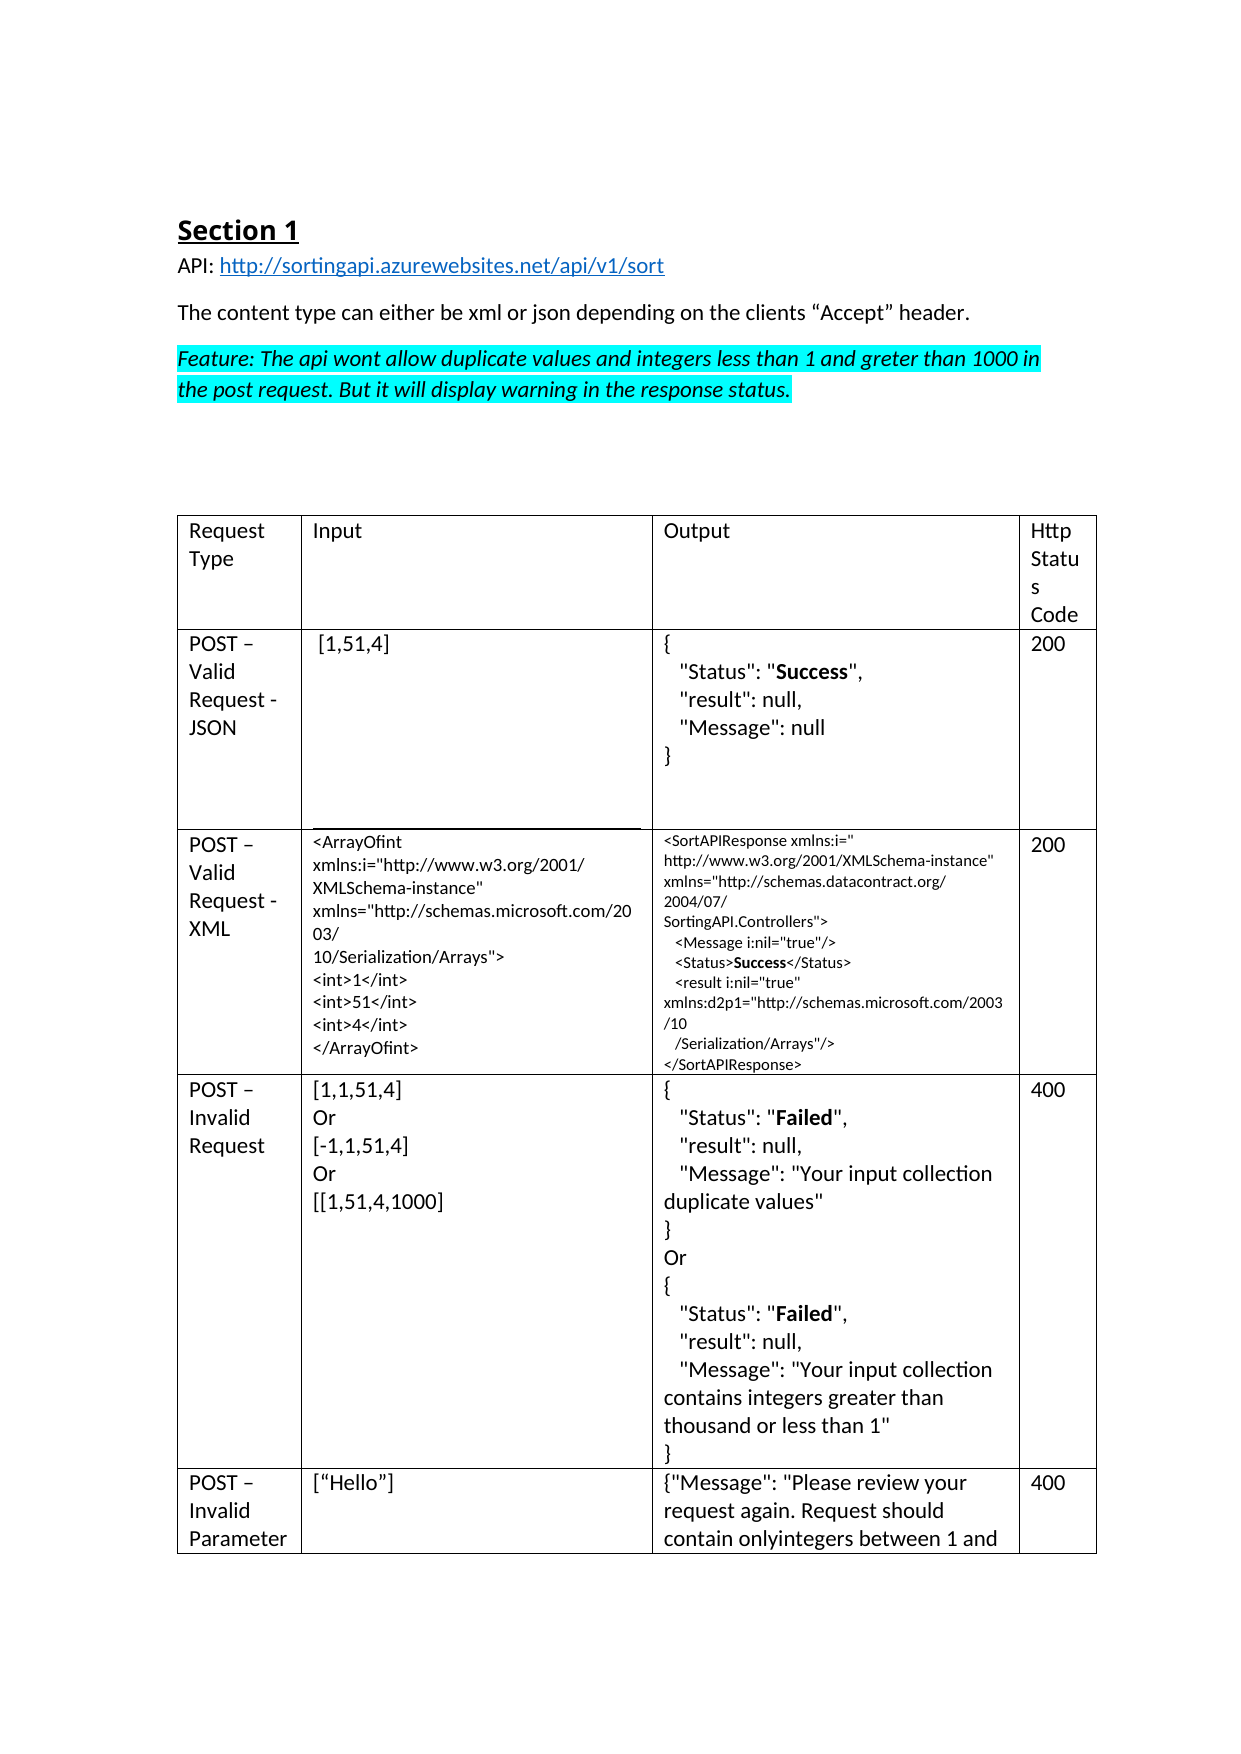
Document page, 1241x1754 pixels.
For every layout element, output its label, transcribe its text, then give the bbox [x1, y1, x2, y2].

table_header Request Type [178, 516, 301, 628]
table_cell [“Hello”] [302, 1469, 652, 1552]
table_cell { "Status": "Failed", "result": null, "Message": "Your input collection duplicate values" } Or { "Status": "Failed", "result": null, "Message": "Your input collection contains integers greater than thousand or less than 1" } [653, 1075, 1019, 1467]
subtitle Section 1 [177, 211, 1063, 248]
text Feature: The api wont allow duplicate values and integers less than 1 and greter than 1000 in the post request. But it will display warning in the response status. [177, 344, 1063, 403]
table_cell <ArrayOfint xmlns:i="http://www.w3.org/2001/ XMLSchema-instance" xmlns="http://schemas.microsoft.com/2003/ 10/Serialization/Arrays"> <int>1</int> <int>51</int> <int>4</int> </ArrayOfint> [302, 830, 652, 1074]
table_cell [1,51,4] [302, 630, 652, 829]
table_cell <SortAPIResponse xmlns:i=" http://www.w3.org/2001/XMLSchema-instance" xmlns="http://schemas.datacontract.org/2004/07/ SortingAPI.Controllers"> <Message i:nil="true"/> <Status>Success</Status> <result i:nil="true" xmlns:d2p1="http://schemas.microsoft.com/2003/10 /Serialization/Arrays"/> </SortAPIResponse> [653, 830, 1019, 1074]
table_cell [1,1,51,4] Or [-1,1,51,4] Or [[1,51,4,1000] [302, 1075, 652, 1467]
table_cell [653, 1469, 1019, 1552]
table_cell POST – Invalid Request [178, 1075, 301, 1467]
table_cell { "Status": "Success", "result": null, "Message": null } [653, 630, 1019, 829]
table_cell POST – Valid Request - XML [178, 830, 301, 1074]
table_header Input [302, 516, 652, 628]
table_header Output [653, 516, 1019, 628]
table_cell 200 [1020, 830, 1096, 1074]
text API: http://sortingapi.azurewebsites.net/api/v1/sort [177, 251, 1063, 279]
table_cell 400 [1020, 1469, 1096, 1552]
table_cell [178, 1469, 301, 1552]
table_cell 200 [1020, 630, 1096, 829]
table_cell POST – Valid Request - JSON [178, 630, 301, 829]
table_header Http Status Code [1020, 516, 1096, 628]
table_cell 400 [1020, 1075, 1096, 1467]
text The content type can either be xml or json depending on the clients “Accept” header. [177, 298, 1063, 326]
